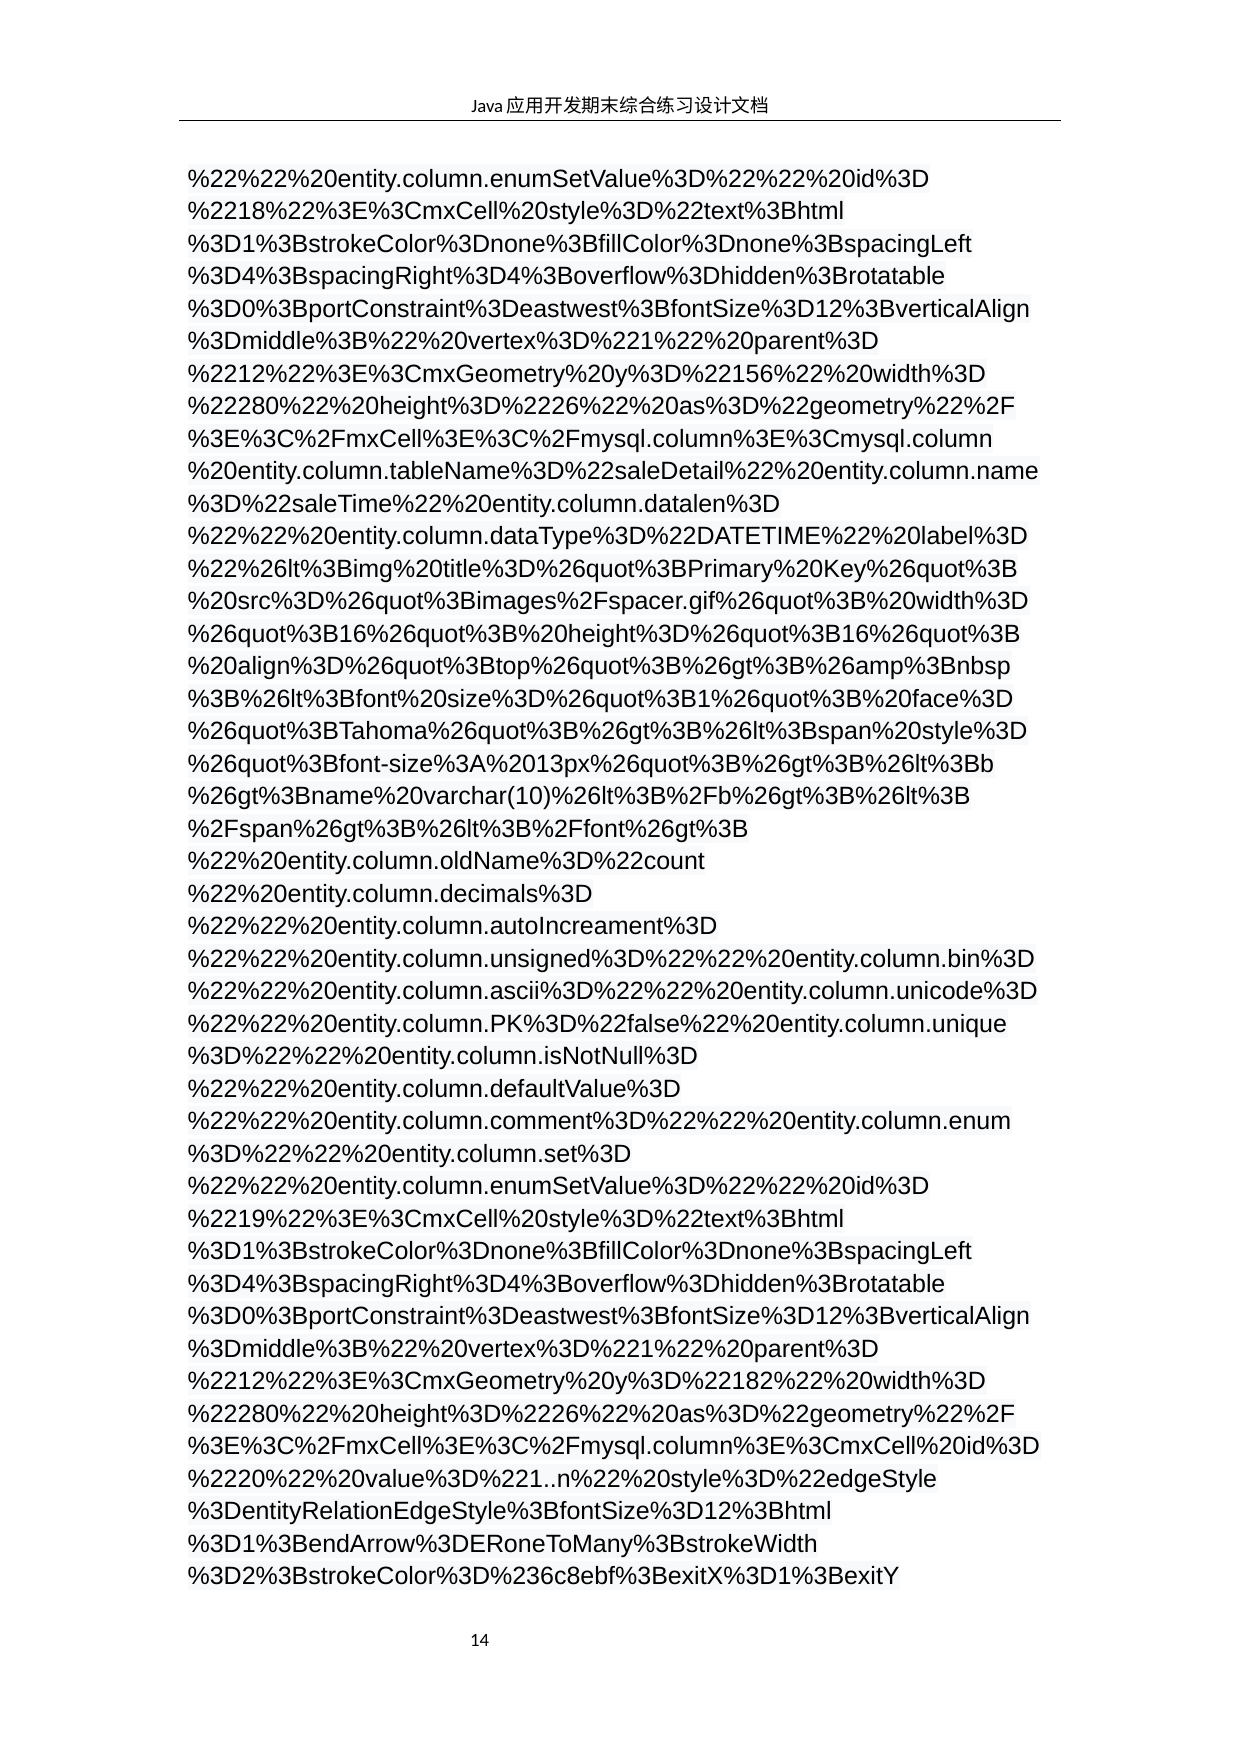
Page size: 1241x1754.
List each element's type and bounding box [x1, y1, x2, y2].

list [187, 162, 1053, 1592]
